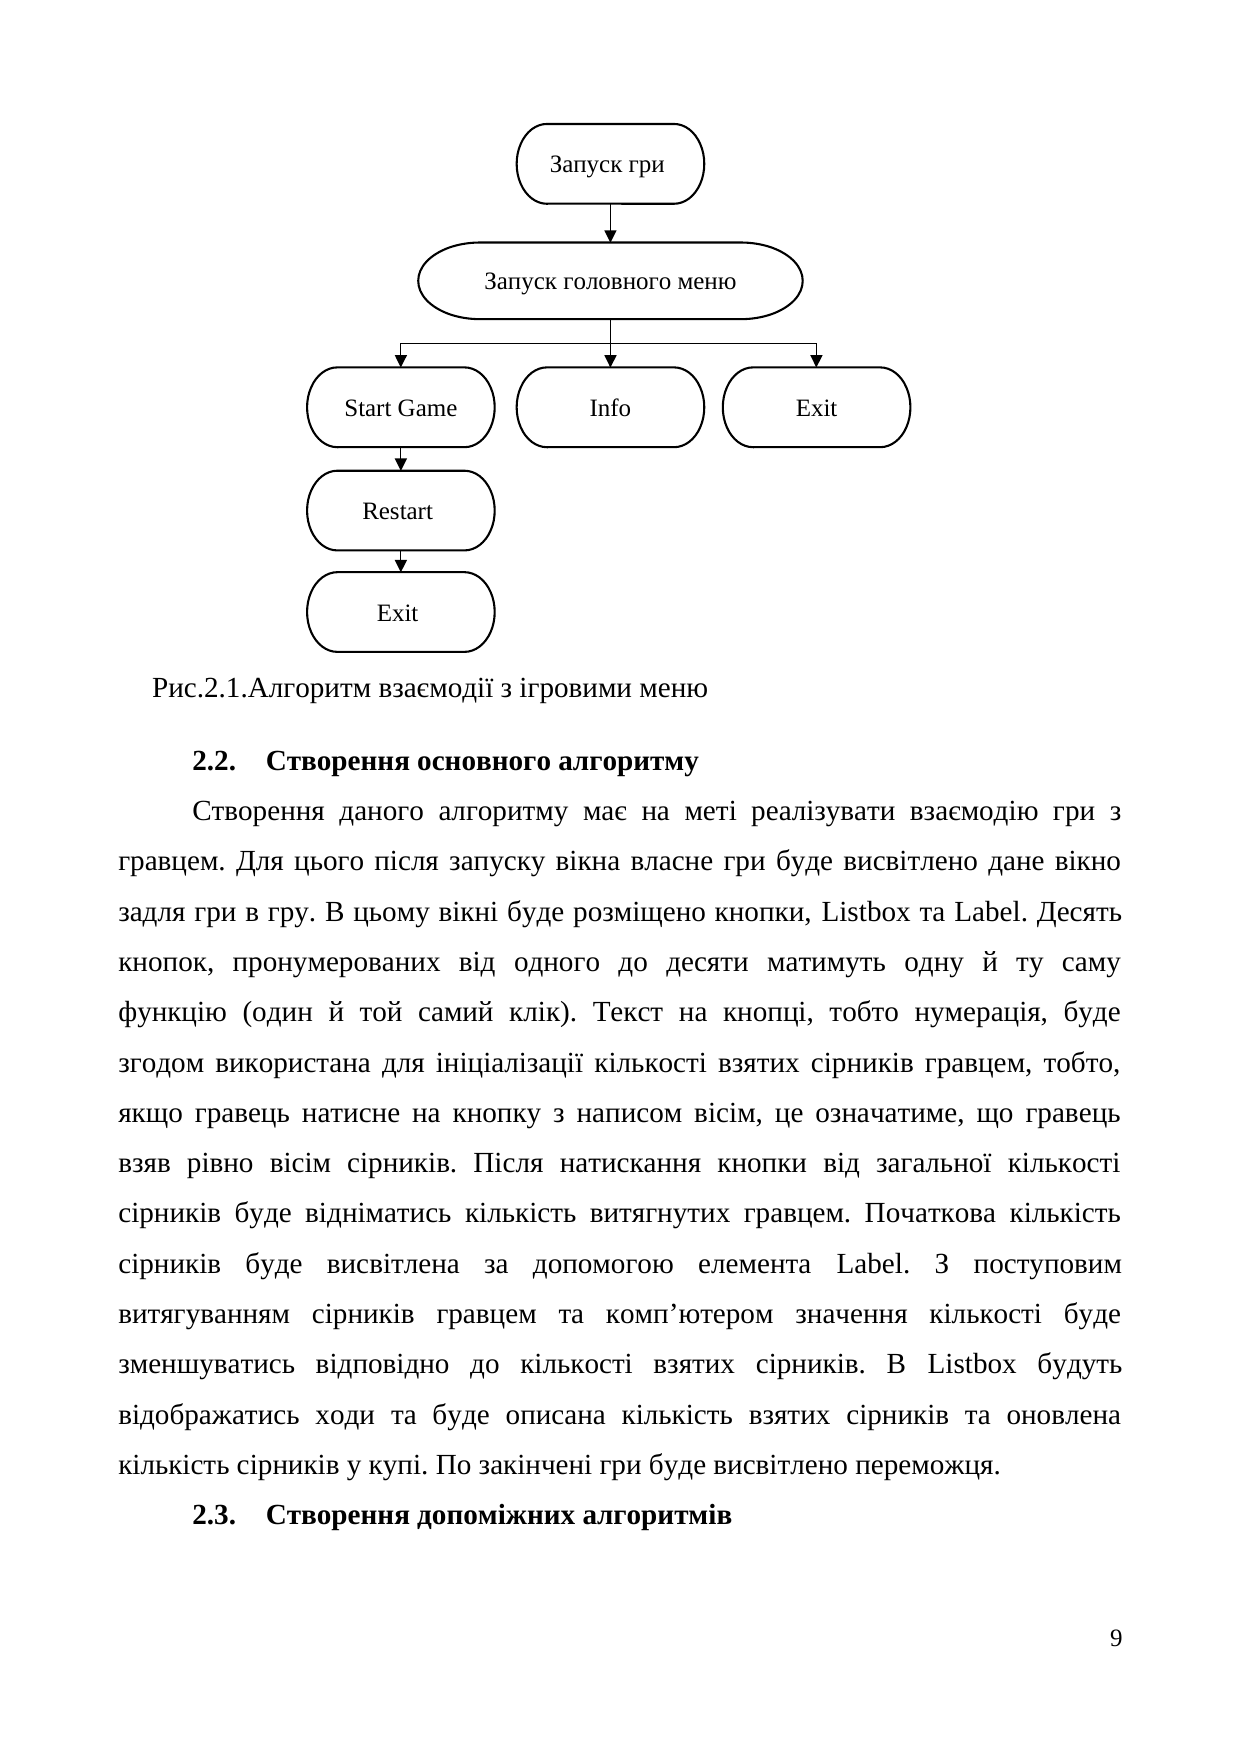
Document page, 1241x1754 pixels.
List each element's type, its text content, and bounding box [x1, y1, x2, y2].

text Створення даного алгоритму має на меті реалізувати взаємодію гри з гравцем. Для цього після запуску вікна власне гри буде висвітлено дане вікно задля гри в гру. В цьому вікні буде розміщено кнопки, Listbox та Label. Десять кнопок, пронумерованих від одного до десяти матимуть одну й ту саму функцію (один й той самий клік). Текст на кнопці, тобто нумерація, буде згодом використана для ініціалізації кількості взятих сірників гравцем, тобто, якщо гравець натисне на кнопку з написом вісім, це означатиме, що гравець взяв рівно вісім сірників. Після натискання кнопки від загальної кількості сірників буде відніматись кількість витягнутих гравцем. Початкова кількість сірників буде висвітлена за допомогою елемента Label. З поступовим витягуванням сірників гравцем та комп’ютером значення кількості буде зменшуватись відповідно до кількості взятих сірників. В Listbox будуть відображатись ходи та буде описана кількість взятих сірників та оновлена кількість сірників у купі. По закінчені гри буде висвітлено переможця. [118, 793, 1122, 1481]
text 2.3. Створення допоміжних алгоритмів [118, 1497, 1122, 1531]
text 2.2. Створення основного алгоритму [118, 743, 1122, 776]
